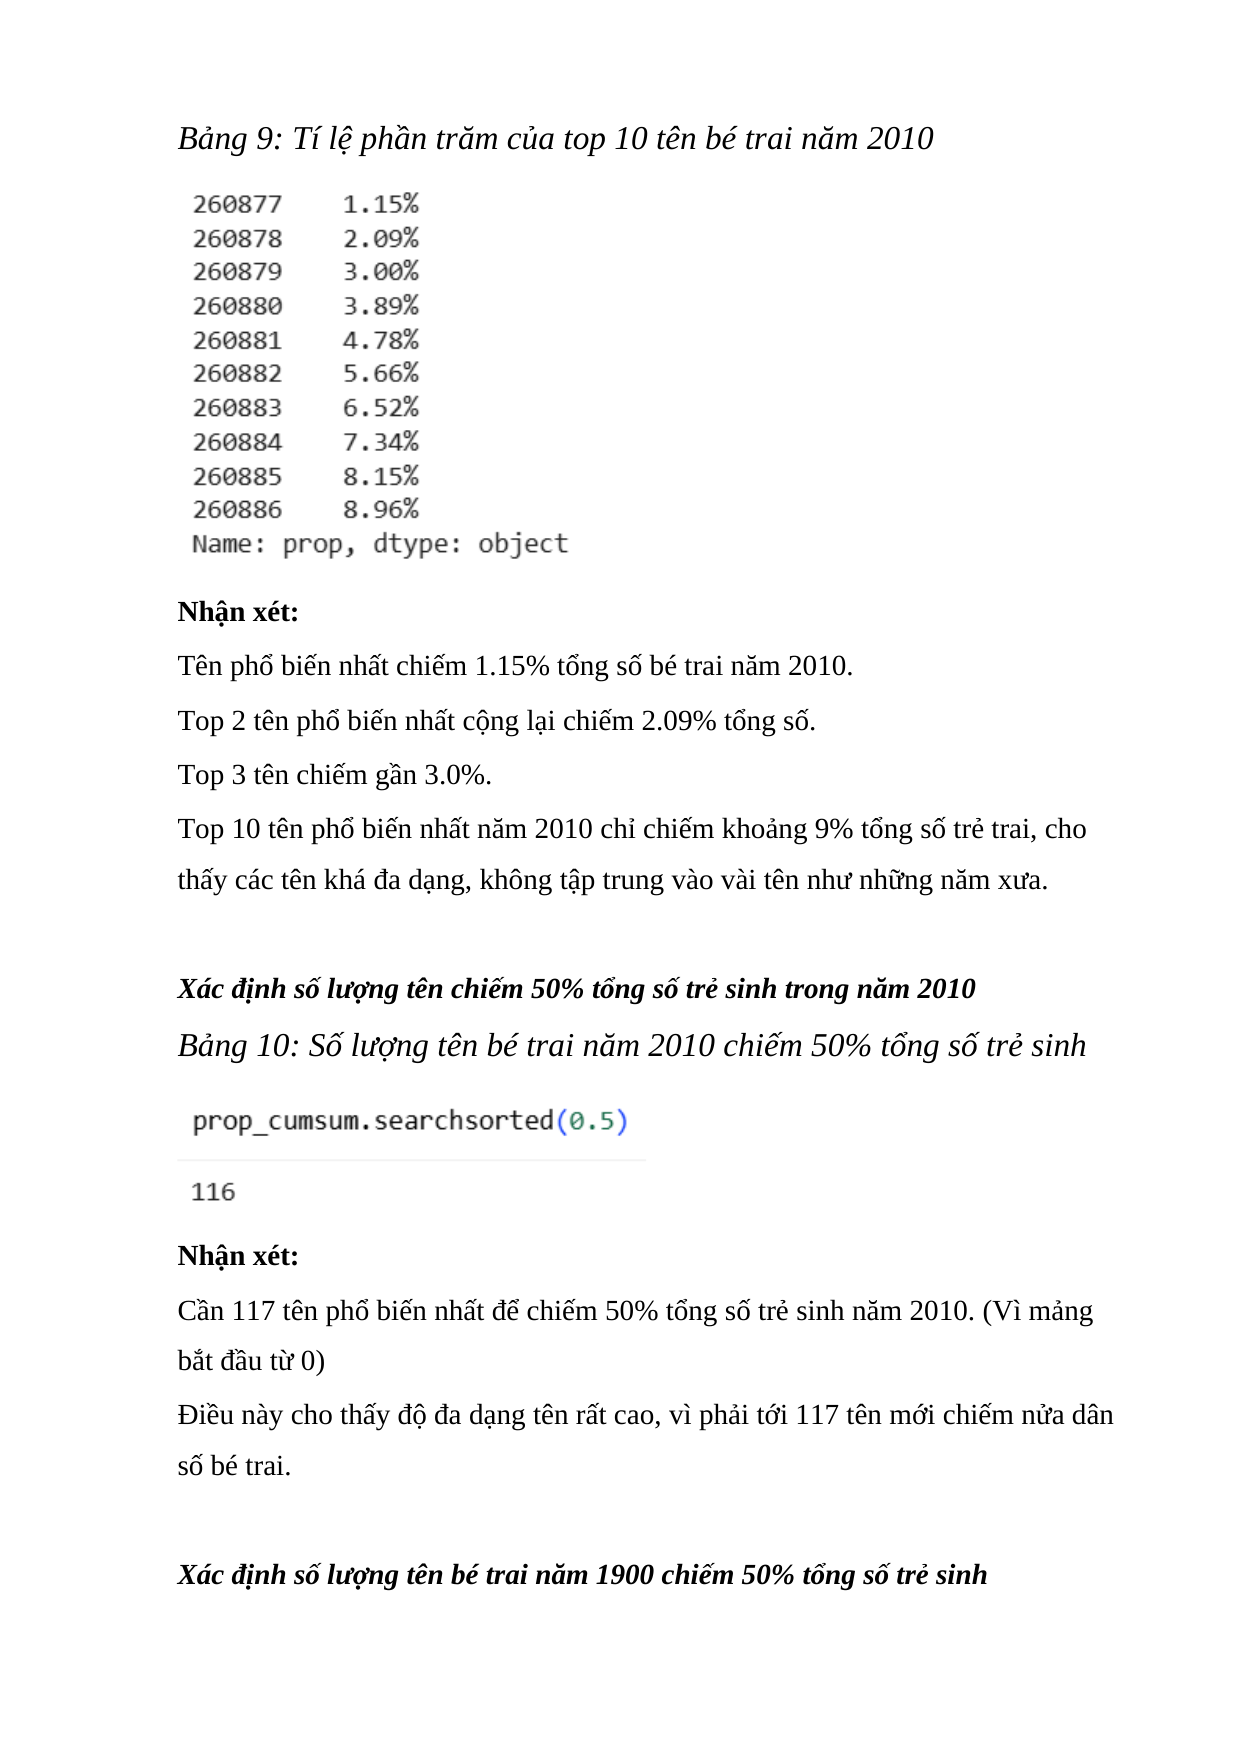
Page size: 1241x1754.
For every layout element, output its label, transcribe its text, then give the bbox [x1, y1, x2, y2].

text Nhận xét: [177, 594, 1122, 627]
text Xác định số lượng tên chiếm 50% tổng số trẻ sinh trong năm 2010 [177, 971, 1122, 1004]
text Top 2 tên phổ biến nhất cộng lại chiếm 2.09% tổng số. [177, 703, 1122, 736]
picture [177, 177, 597, 573]
text Top 10 tên phổ biến nhất năm 2010 chỉ chiếm khoảng 9% tổng số trẻ trai, cho thấy các tên khá đa dạng, không tập trung vào vài tên như những năm xưa. [177, 812, 1122, 895]
text Top 3 tên chiếm gần 3.0%. [177, 757, 1122, 791]
text Nhận xét: [177, 1238, 1122, 1272]
text Xác định số lượng tên bé trai năm 1900 chiếm 50% tổng số trẻ sinh [177, 1557, 1122, 1590]
text Tên phổ biến nhất chiếm 1.15% tổng số bé trai năm 2010. [177, 648, 1122, 682]
text Bảng 10: Số lượng tên bé trai năm 2010 chiếm 50% tổng số trẻ sinh [177, 1025, 1122, 1064]
text Bảng 9: Tí lệ phần trăm của top 10 tên bé trai năm 2010 [177, 118, 1122, 156]
picture [177, 1084, 647, 1218]
text Điều này cho thấy độ đa dạng tên rất cao, vì phải tới 117 tên mới chiếm nửa dân số bé trai. [177, 1397, 1122, 1481]
text Cần 117 tên phổ biến nhất để chiếm 50% tổng số trẻ sinh năm 2010. (Vì mảng bắt đầu từ 0) [177, 1293, 1122, 1377]
